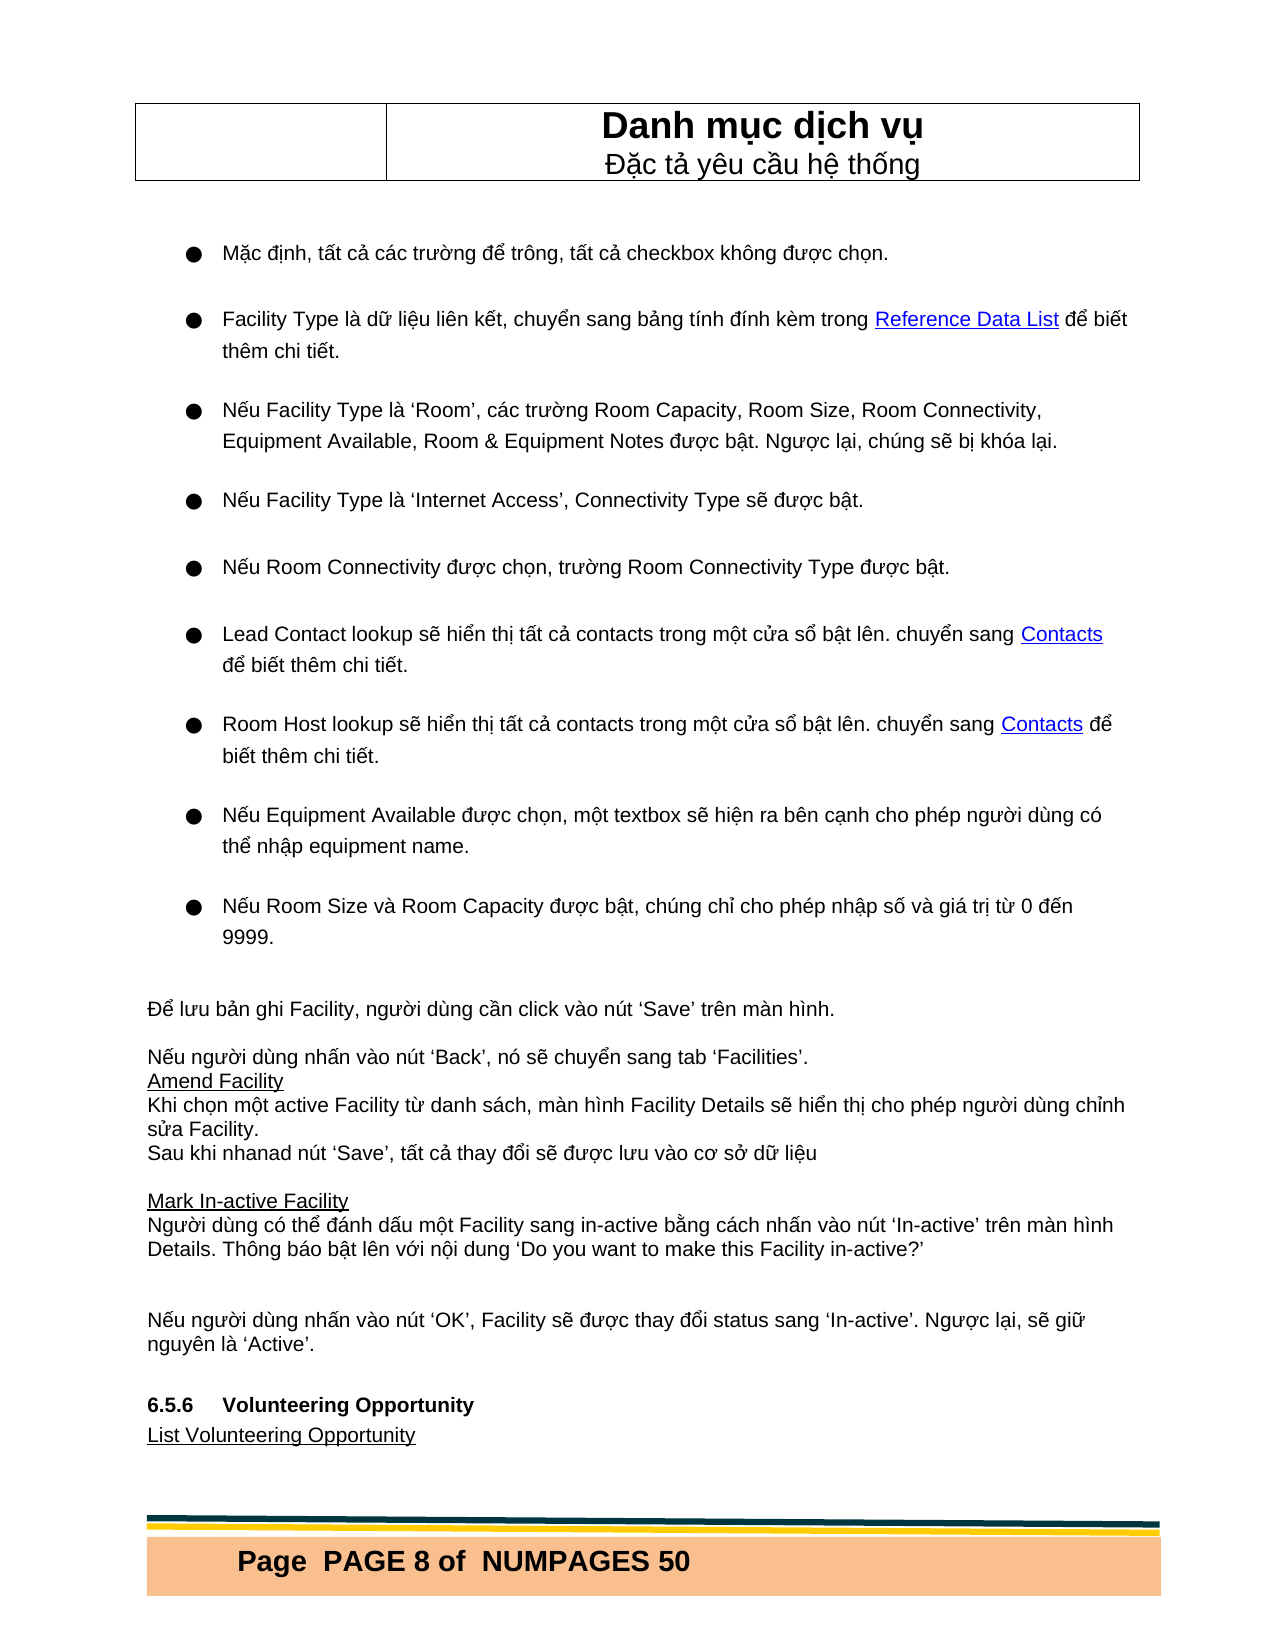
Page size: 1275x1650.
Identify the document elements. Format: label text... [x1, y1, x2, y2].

text Amend Facility [147, 1069, 1128, 1093]
list Lead Contact lookup sẽ hiển thị tất cả contacts trong một cửa sổ bật lên. chuyển sang Contacts để biết thêm chi tiết. [184, 610, 1128, 677]
text Sau khi nhanad nút ‘Save’, tất cả thay đổi sẽ được lưu vào cơ sở dữ liệu [147, 1141, 1128, 1164]
text Để lưu bản ghi Facility, người dùng cần click vào nút ‘Save’ trên màn hình. [147, 997, 1128, 1021]
list Nếu Equipment Available được chọn, một textbox sẽ hiện ra bên cạnh cho phép người dùng có thể nhập equipment name. [184, 792, 1128, 858]
text Nếu người dùng nhấn vào nút ‘Back’, nó sẽ chuyển sang tab ‘Facilities’. [147, 1045, 1128, 1069]
list Room Host lookup sẽ hiển thị tất cả contacts trong một cửa sổ bật lên. chuyển sang Contacts để biết thêm chi tiết. [184, 701, 1128, 768]
subtitle Volunteering Opportunity [147, 1393, 1128, 1417]
list Nếu Room Size và Room Capacity được bật, chúng chỉ cho phép nhập số và giá trị từ 0 đến 9999. [184, 882, 1128, 949]
list Nếu Facility Type là ‘Room’, các trường Room Capacity, Room Size, Room Connectivity, Equipment Available, Room & Equipment Notes được bật. Ngược lại, chúng sẽ bị khóa lại. [184, 386, 1128, 453]
text List Volunteering Opportunity [147, 1423, 1128, 1447]
text Nếu người dùng nhấn vào nút ‘OK’, Facility sẽ được thay đổi status sang ‘In-active’. Ngược lại, sẽ giữ nguyên là ‘Active’. [147, 1308, 1128, 1356]
text Mark In-active Facility [147, 1188, 1128, 1212]
text Người dùng có thể đánh dấu một Facility sang in-active bằng cách nhấn vào nút ‘In-active’ trên màn hình Details. Thông báo bật lên với nội dung ‘Do you want to make this Facility in-active?’ [147, 1212, 1128, 1260]
text Khi chọn một active Facility từ danh sách, màn hình Facility Details sẽ hiển thị cho phép người dùng chỉnh sửa Facility. [147, 1093, 1128, 1141]
list Facility Type là dữ liệu liên kết, chuyển sang bảng tính đính kèm trong Reference Data List để biết thêm chi tiết. [184, 296, 1128, 362]
list Nếu Facility Type là ‘Internet Access’, Connectivity Type sẽ được bật. [184, 477, 1128, 520]
list Nếu Room Connectivity được chọn, trường Room Connectivity Type được bật. [184, 544, 1128, 586]
list Mặc định, tất cả các trường để trông, tất cả checkbox không được chọn. [184, 229, 1128, 272]
